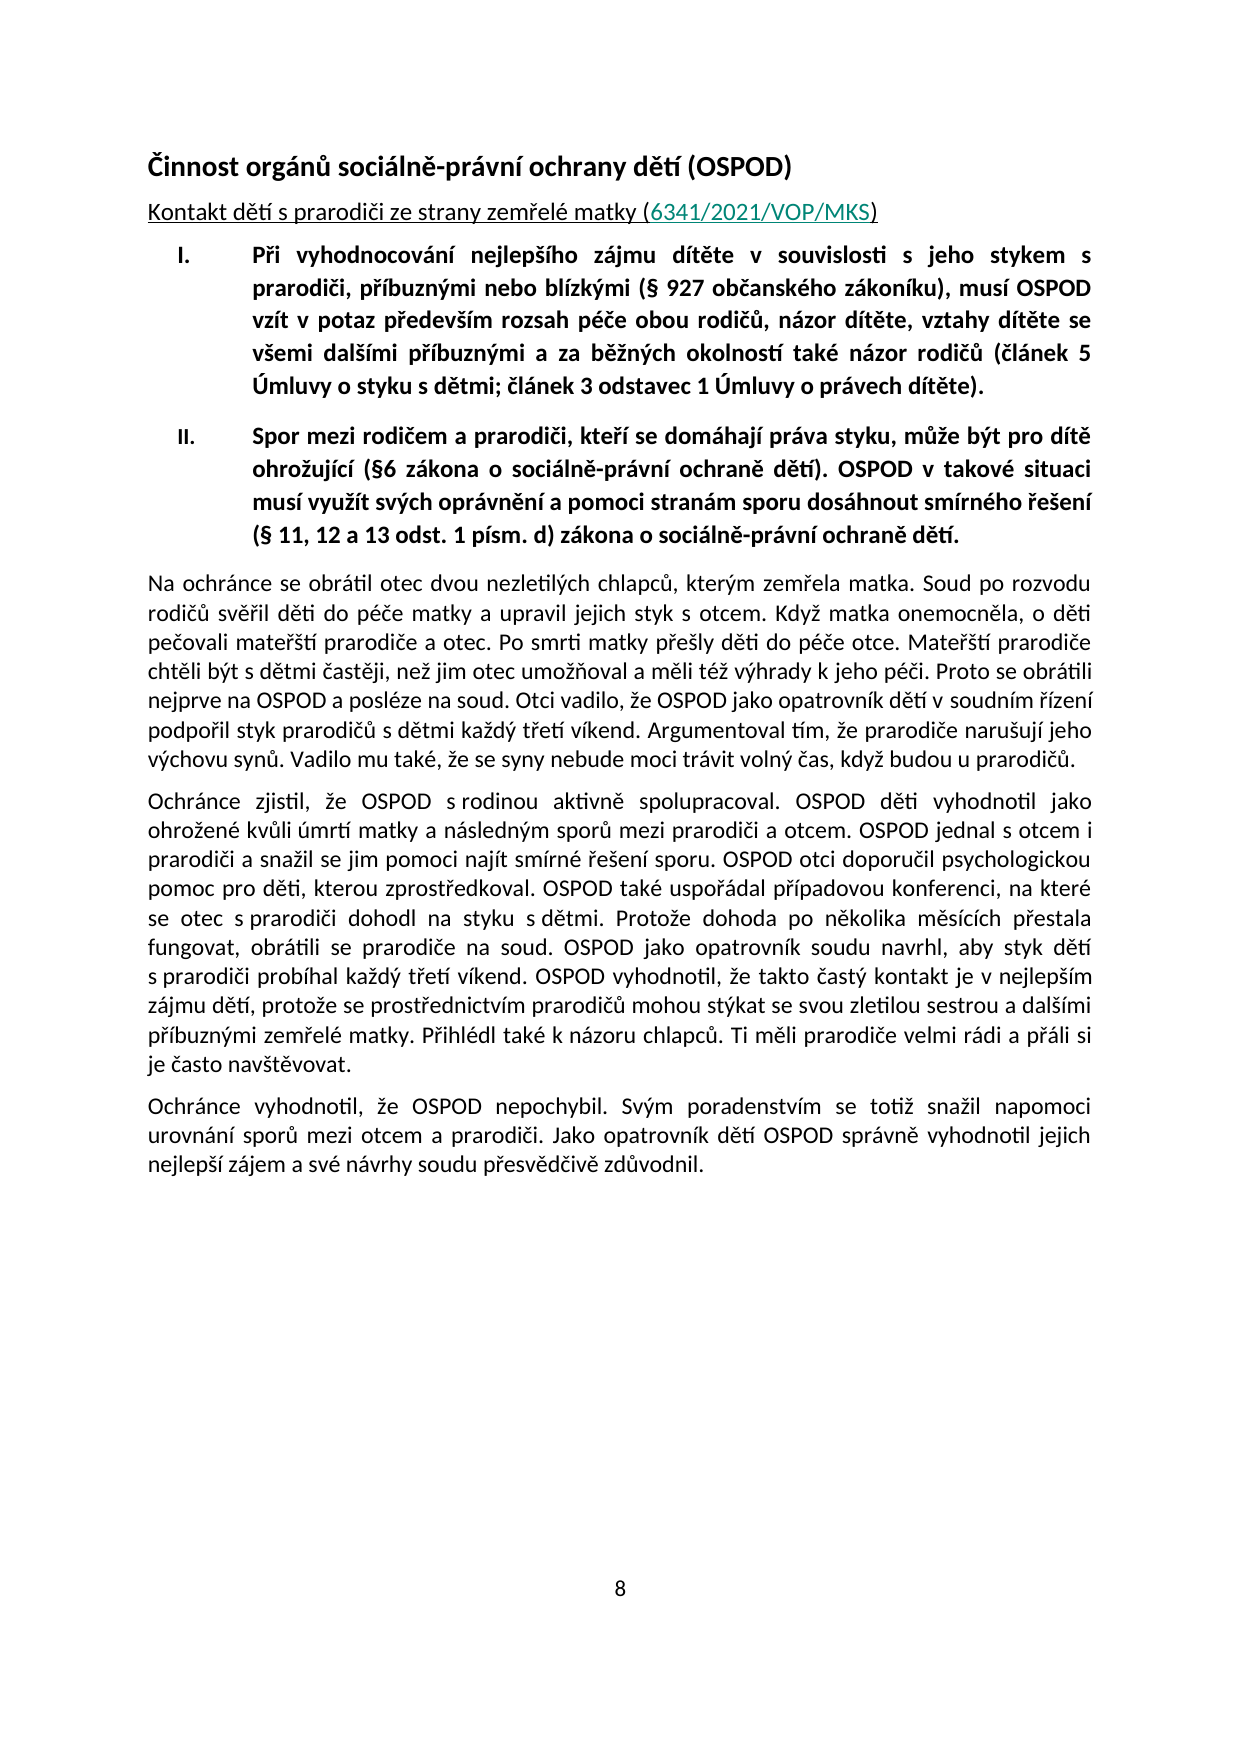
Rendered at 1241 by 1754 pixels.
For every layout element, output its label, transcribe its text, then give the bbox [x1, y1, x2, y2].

subtitle Kontakt dětí s prarodiči ze strany zemřelé matky (6341/2021/VOP/MKS) [148, 196, 1093, 226]
list Při vyhodnocování nejlepšího zájmu dítěte v souvislosti s jeho stykem s prarodiči, příbuznými nebo blízkými (§ 927 občanského zákoníku), musí OSPOD vzít v potaz především rozsah péče obou rodičů, názor dítěte, vztahy dítěte se všemi dalšími příbuznými a za běžných okolností také názor rodičů (článek 5 Úmluvy o styku s dětmi; článek 3 odstavec 1 Úmluvy o právech dítěte). [177, 239, 1093, 401]
list Spor mezi rodičem a prarodiči, kteří se domáhají práva styku, může být pro dítě ohrožující (§6 zákona o sociálně-právní ochraně dětí). OSPOD v takové situaci musí využít svých oprávnění a pomoci stranám sporu dosáhnout smírného řešení (§ 11, 12 a 13 odst. 1 písm. d) zákona o sociálně-právní ochraně dětí. [177, 420, 1093, 549]
text Ochránce vyhodnotil, že OSPOD nepochybil. Svým poradenstvím se totiž snažil napomoci urovnání sporů mezi otcem a prarodiči. Jako opatrovník dětí OSPOD správně vyhodnotil jejich nejlepší zájem a své návrhy soudu přesvědčivě zdůvodnil. [148, 1091, 1093, 1179]
text Ochránce zjistil, že OSPOD s rodinou aktivně spolupracoval. OSPOD děti vyhodnotil jako ohrožené kvůli úmrtí matky a následným sporů mezi prarodiči a otcem. OSPOD jednal s otcem i prarodiči a snažil se jim pomoci najít smírné řešení sporu. OSPOD otci doporučil psychologickou pomoc pro děti, kterou zprostředkoval. OSPOD také uspořádal případovou konferenci, na které se otec s prarodiči dohodl na styku s dětmi. Protože dohoda po několika měsících přestala fungovat, obrátili se prarodiče na soud. OSPOD jako opatrovník soudu navrhl, aby styk dětí s prarodiči probíhal každý třetí víkend. OSPOD vyhodnotil, že takto častý kontakt je v nejlepším zájmu dětí, protože se prostřednictvím prarodičů mohou stýkat se svou zletilou sestrou a dalšími příbuznými zemřelé matky. Přihlédl také k názoru chlapců. Ti měli prarodiče velmi rádi a přáli si je často navštěvovat. [148, 786, 1093, 1078]
text Činnost orgánů sociálně-právní ochrany dětí (OSPOD) [148, 148, 1093, 183]
text Na ochránce se obrátil otec dvou nezletilých chlapců, kterým zemřela matka. Soud po rozvodu rodičů svěřil děti do péče matky a upravil jejich styk s otcem. Když matka onemocněla, o děti pečovali mateřští prarodiče a otec. Po smrti matky přešly děti do péče otce. Mateřští prarodiče chtěli být s dětmi častěji, než jim otec umožňoval a měli též výhrady k jeho péči. Proto se obrátili nejprve na OSPOD a posléze na soud. Otci vadilo, že OSPOD jako opatrovník dětí v soudním řízení podpořil styk prarodičů s dětmi každý třetí víkend. Argumentoval tím, že prarodiče narušují jeho výchovu synů. Vadilo mu také, že se syny nebude moci trávit volný čas, když budou u prarodičů. [148, 568, 1093, 773]
